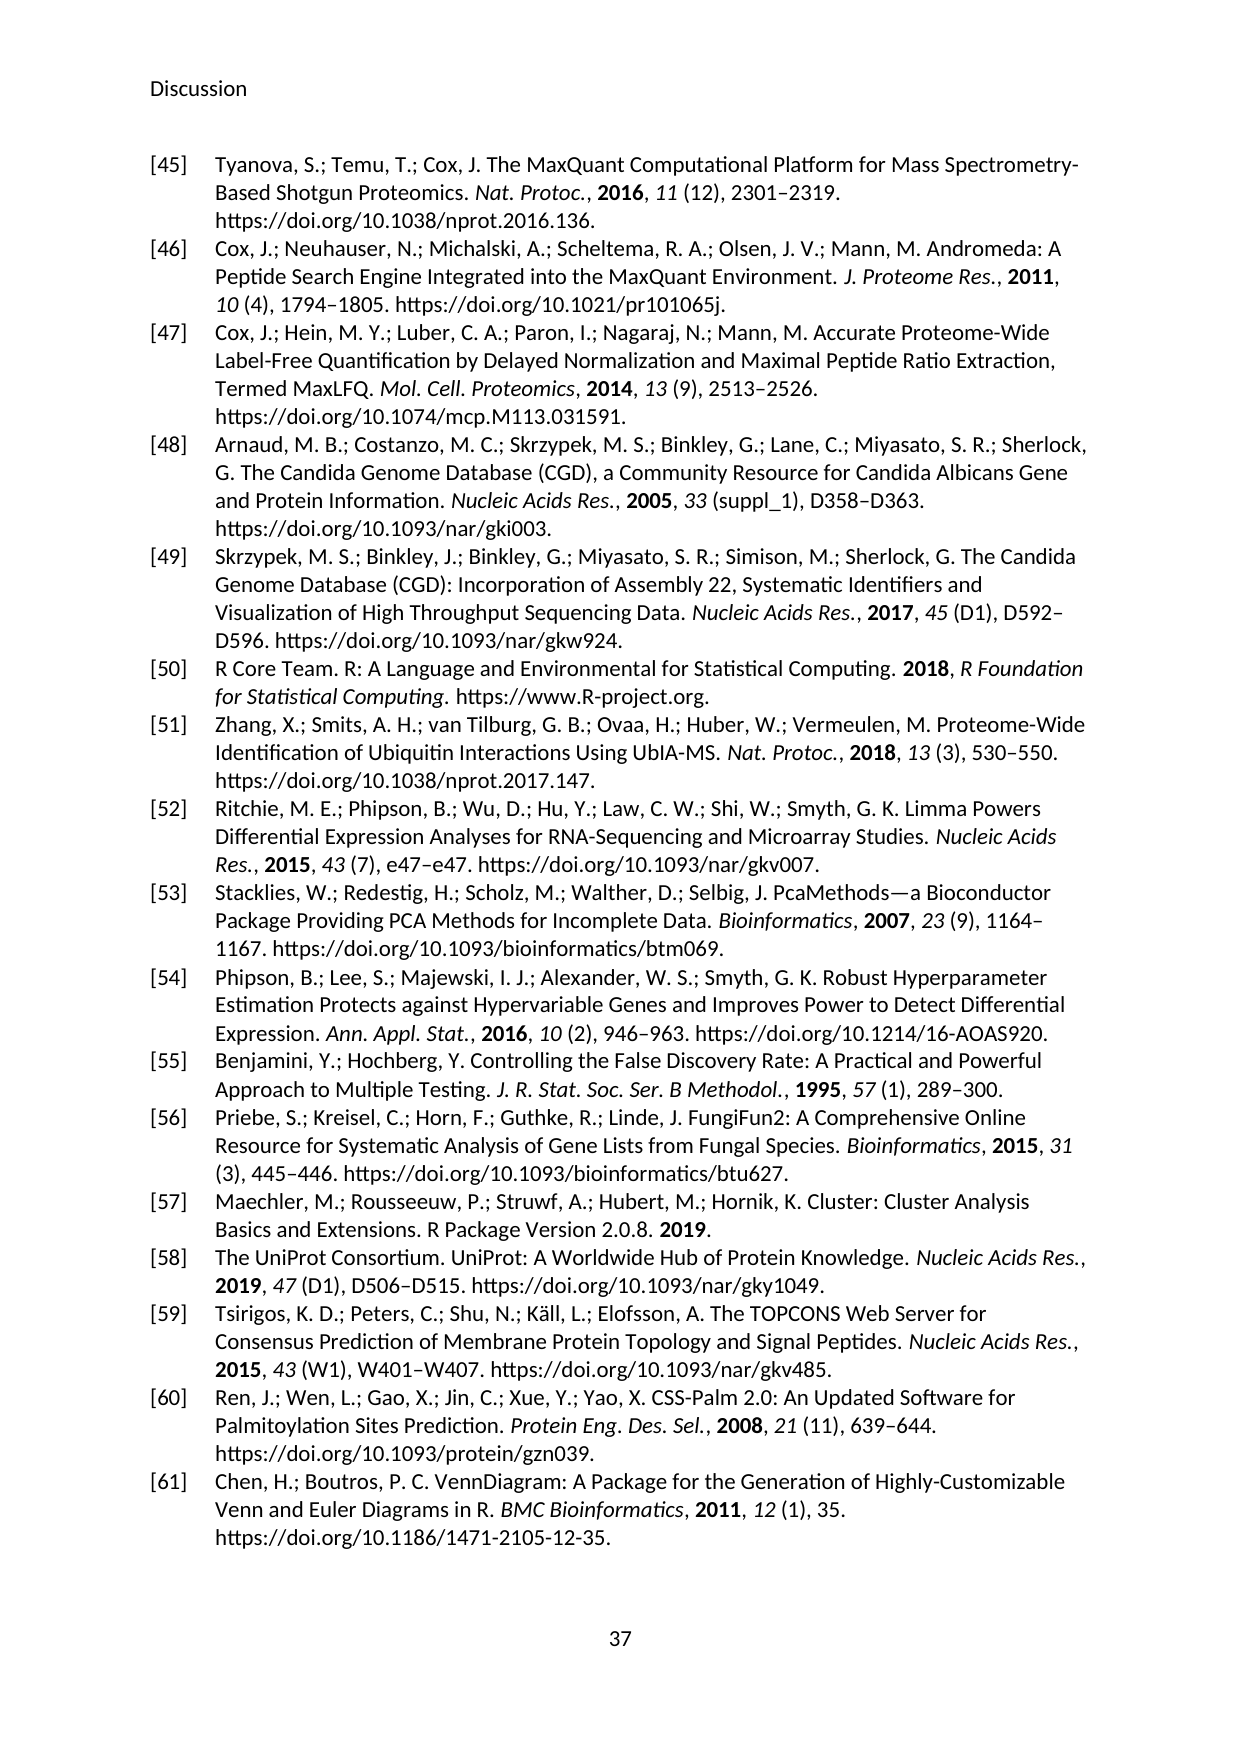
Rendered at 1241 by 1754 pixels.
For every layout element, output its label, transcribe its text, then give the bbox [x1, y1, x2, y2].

text [51] Zhang, X.; Smits, A. H.; van Tilburg, G. B.; Ovaa, H.; Huber, W.; Vermeulen, M. Proteome-Wide Identification of Ubiquitin Interactions Using UbIA-MS. Nat. Protoc., 2018, 13 (3), 530–550. https://doi.org/10.1038/nprot.2017.147. [150, 710, 1090, 794]
text [49] Skrzypek, M. S.; Binkley, J.; Binkley, G.; Miyasato, S. R.; Simison, M.; Sherlock, G. The Candida Genome Database (CGD): Incorporation of Assembly 22, Systematic Identifiers and Visualization of High Throughput Sequencing Data. Nucleic Acids Res., 2017, 45 (D1), D592–D596. https://doi.org/10.1093/nar/gkw924. [150, 542, 1090, 654]
text [52] Ritchie, M. E.; Phipson, B.; Wu, D.; Hu, Y.; Law, C. W.; Shi, W.; Smyth, G. K. Limma Powers Differential Expression Analyses for RNA-Sequencing and Microarray Studies. Nucleic Acids Res., 2015, 43 (7), e47–e47. https://doi.org/10.1093/nar/gkv007. [150, 794, 1090, 878]
text [55] Benjamini, Y.; Hochberg, Y. Controlling the False Discovery Rate: A Practical and Powerful Approach to Multiple Testing. J. R. Stat. Soc. Ser. B Methodol., 1995, 57 (1), 289–300. [150, 1047, 1090, 1103]
text [61] Chen, H.; Boutros, P. C. VennDiagram: A Package for the Generation of Highly-Customizable Venn and Euler Diagrams in R. BMC Bioinformatics, 2011, 12 (1), 35. https://doi.org/10.1186/1471-2105-12-35. [150, 1467, 1090, 1551]
text [46] Cox, J.; Neuhauser, N.; Michalski, A.; Scheltema, R. A.; Olsen, J. V.; Mann, M. Andromeda: A Peptide Search Engine Integrated into the MaxQuant Environment. J. Proteome Res., 2011, 10 (4), 1794–1805. https://doi.org/10.1021/pr101065j. [150, 234, 1090, 318]
text [58] The UniProt Consortium. UniProt: A Worldwide Hub of Protein Knowledge. Nucleic Acids Res., 2019, 47 (D1), D506–D515. https://doi.org/10.1093/nar/gky1049. [150, 1243, 1090, 1299]
text [45] Tyanova, S.; Temu, T.; Cox, J. The MaxQuant Computational Platform for Mass Spectrometry-Based Shotgun Proteomics. Nat. Protoc., 2016, 11 (12), 2301–2319. https://doi.org/10.1038/nprot.2016.136. [150, 150, 1090, 234]
text [54] Phipson, B.; Lee, S.; Majewski, I. J.; Alexander, W. S.; Smyth, G. K. Robust Hyperparameter Estimation Protects against Hypervariable Genes and Improves Power to Detect Differential Expression. Ann. Appl. Stat., 2016, 10 (2), 946–963. https://doi.org/10.1214/16-AOAS920. [150, 963, 1090, 1047]
text [48] Arnaud, M. B.; Costanzo, M. C.; Skrzypek, M. S.; Binkley, G.; Lane, C.; Miyasato, S. R.; Sherlock, G. The Candida Genome Database (CGD), a Community Resource for Candida Albicans Gene and Protein Information. Nucleic Acids Res., 2005, 33 (suppl_1), D358–D363. https://doi.org/10.1093/nar/gki003. [150, 430, 1090, 542]
text [56] Priebe, S.; Kreisel, C.; Horn, F.; Guthke, R.; Linde, J. FungiFun2: A Comprehensive Online Resource for Systematic Analysis of Gene Lists from Fungal Species. Bioinformatics, 2015, 31 (3), 445–446. https://doi.org/10.1093/bioinformatics/btu627. [150, 1103, 1090, 1187]
text [60] Ren, J.; Wen, L.; Gao, X.; Jin, C.; Xue, Y.; Yao, X. CSS-Palm 2.0: An Updated Software for Palmitoylation Sites Prediction. Protein Eng. Des. Sel., 2008, 21 (11), 639–644. https://doi.org/10.1093/protein/gzn039. [150, 1383, 1090, 1467]
text [53] Stacklies, W.; Redestig, H.; Scholz, M.; Walther, D.; Selbig, J. PcaMethods—a Bioconductor Package Providing PCA Methods for Incomplete Data. Bioinformatics, 2007, 23 (9), 1164–1167. https://doi.org/10.1093/bioinformatics/btm069. [150, 878, 1090, 963]
text [57] Maechler, M.; Rousseeuw, P.; Struwf, A.; Hubert, M.; Hornik, K. Cluster: Cluster Analysis Basics and Extensions. R Package Version 2.0.8. 2019. [150, 1187, 1090, 1243]
text [47] Cox, J.; Hein, M. Y.; Luber, C. A.; Paron, I.; Nagaraj, N.; Mann, M. Accurate Proteome-Wide Label-Free Quantification by Delayed Normalization and Maximal Peptide Ratio Extraction, Termed MaxLFQ. Mol. Cell. Proteomics, 2014, 13 (9), 2513–2526. https://doi.org/10.1074/mcp.M113.031591. [150, 318, 1090, 430]
text [59] Tsirigos, K. D.; Peters, C.; Shu, N.; Käll, L.; Elofsson, A. The TOPCONS Web Server for Consensus Prediction of Membrane Protein Topology and Signal Peptides. Nucleic Acids Res., 2015, 43 (W1), W401–W407. https://doi.org/10.1093/nar/gkv485. [150, 1299, 1090, 1383]
text [50] R Core Team. R: A Language and Environmental for Statistical Computing. 2018, R Foundation for Statistical Computing. https://www.R-project.org. [150, 654, 1090, 710]
